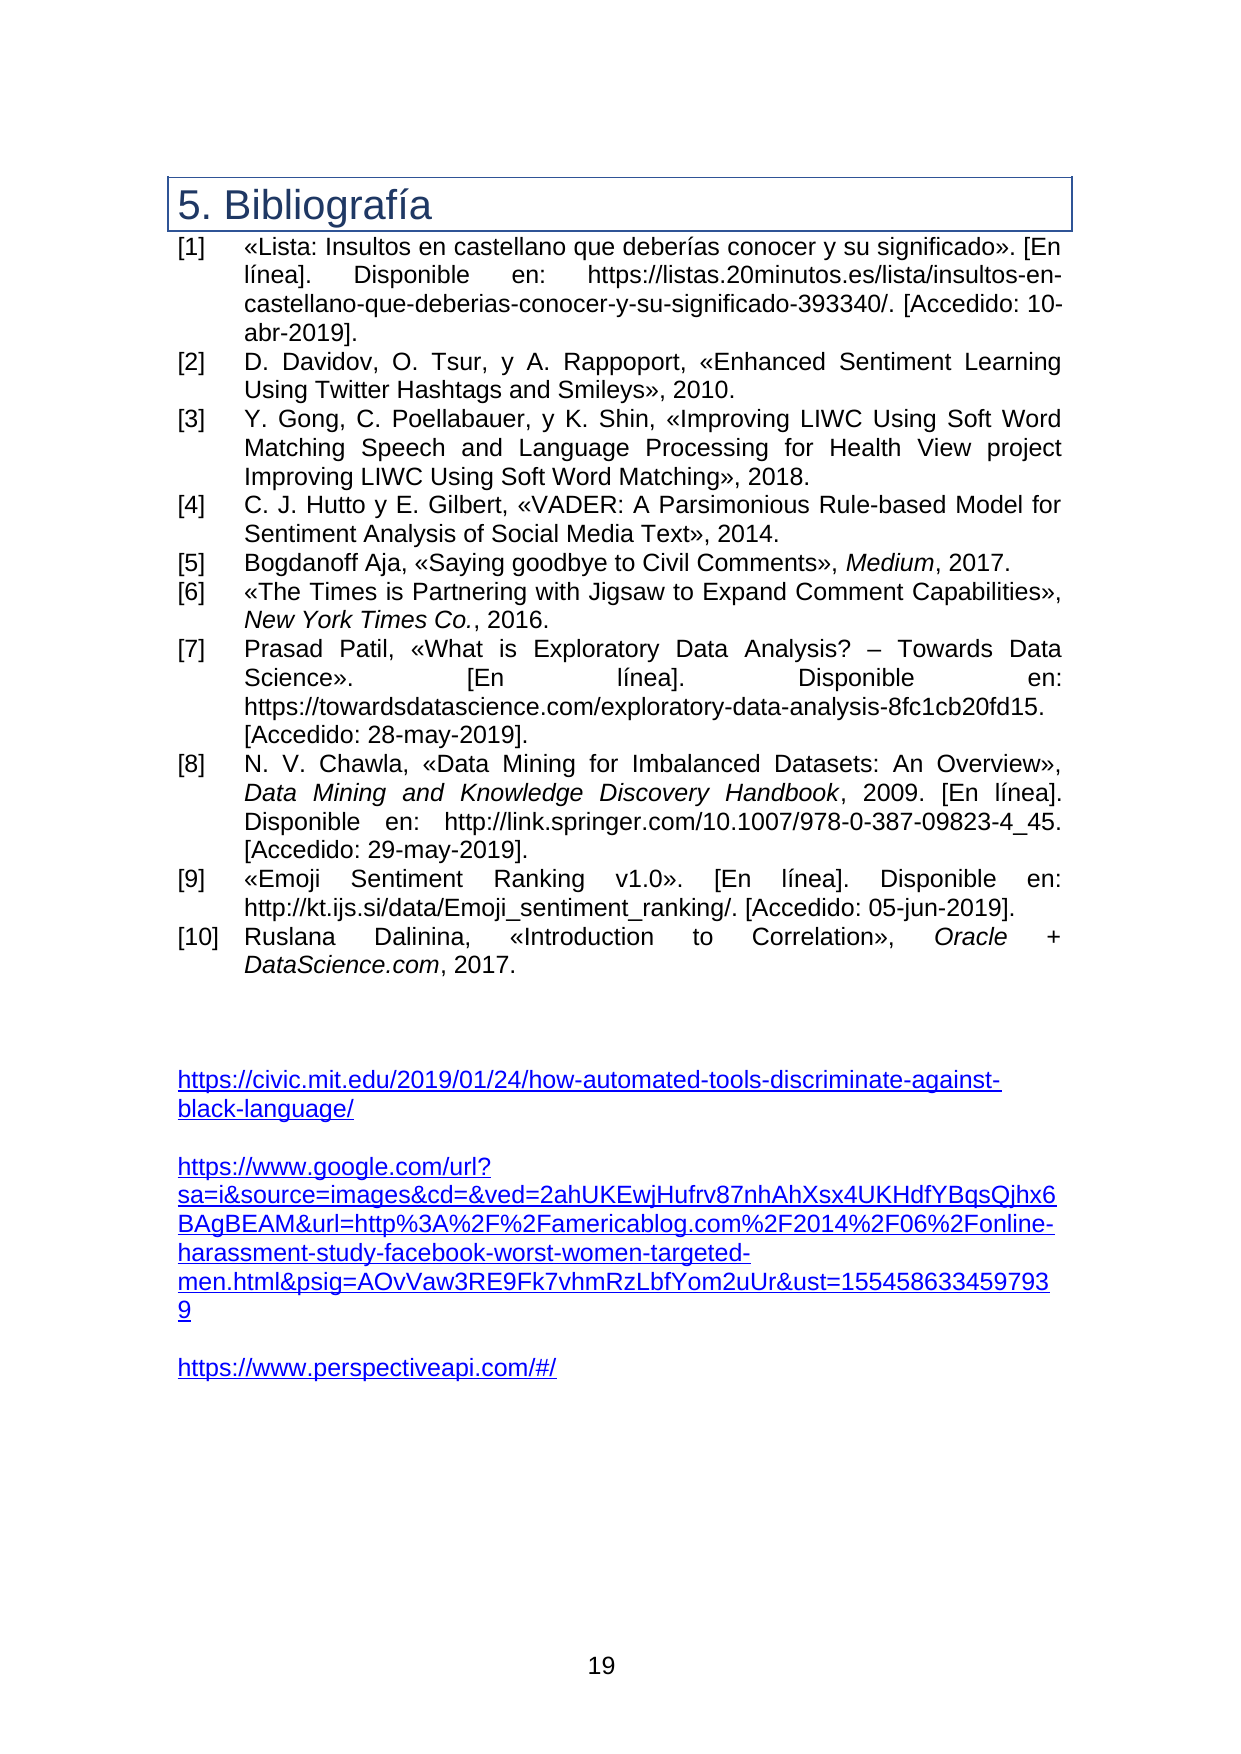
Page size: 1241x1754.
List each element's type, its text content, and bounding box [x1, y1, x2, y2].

text https://civic.mit.edu/2019/01/24/how-automated-tools-discriminate-against-black-language/ [177, 1065, 1063, 1123]
text [3] Y. Gong, C. Poellabauer, y K. Shin, «Improving LIWC Using Soft Word Matching Speech and Language Processing for Health View project Improving LIWC Using Soft Word Matching», 2018. [177, 404, 1063, 490]
text [10] Ruslana Dalinina, «Introduction to Correlation», Oracle + DataScience.com, 2017. [177, 922, 1063, 979]
text [2] D. Davidov, O. Tsur, y A. Rappoport, «Enhanced Sentiment Learning Using Twitter Hashtags and Smileys», 2010. [177, 347, 1063, 404]
text [4] C. J. Hutto y E. Gilbert, «VADER: A Parsimonious Rule-based Model for Sentiment Analysis of Social Media Text», 2014. [177, 490, 1063, 548]
text [8] N. V. Chawla, «Data Mining for Imbalanced Datasets: An Overview», Data Mining and Knowledge Discovery Handbook, 2009. [En línea]. Disponible en: http://link.springer.com/10.1007/978-0-387-09823-4_45. [Accedido: 29-may-2019]. [177, 749, 1063, 864]
text [5] Bogdanoff Aja, «Saying goodbye to Civil Comments», Medium, 2017. [177, 548, 1063, 577]
text [7] Prasad Patil, «What is Exploratory Data Analysis? – Towards Data Science». [En línea]. Disponible en: https://towardsdatascience.com/exploratory-data-analysis-8fc1cb20fd15. [Accedido: 28-may-2019]. [177, 634, 1063, 749]
text https://www.perspectiveapi.com/#/ [177, 1353, 1063, 1382]
text [1] «Lista: Insultos en castellano que deberías conocer y su significado». [En línea]. Disponible en: https://listas.20minutos.es/lista/insultos-en-castellano-que-deberias-conocer-y-su-significado-393340/. [Accedido: 10-abr-2019]. [177, 232, 1063, 347]
text [9] «Emoji Sentiment Ranking v1.0». [En línea]. Disponible en: http://kt.ijs.si/data/Emoji_sentiment_ranking/. [Accedido: 05-jun-2019]. [177, 864, 1063, 922]
subtitle 5. Bibliografía [169, 178, 1071, 230]
text https://www.google.com/url?sa=i&source=images&cd=&ved=2ahUKEwjHufrv87nhAhXsx4UKHdfYBqsQjhx6BAgBEAM&url=http%3A%2F%2Famericablog.com%2F2014%2F06%2Fonline-harassment-study-facebook-worst-women-targeted-men.html&psig=AOvVaw3RE9Fk7vhmRzLbfYom2uUr&ust=1554586334597939 [177, 1152, 1063, 1324]
text [6] «The Times is Partnering with Jigsaw to Expand Comment Capabilities», New York Times Co., 2016. [177, 577, 1063, 634]
